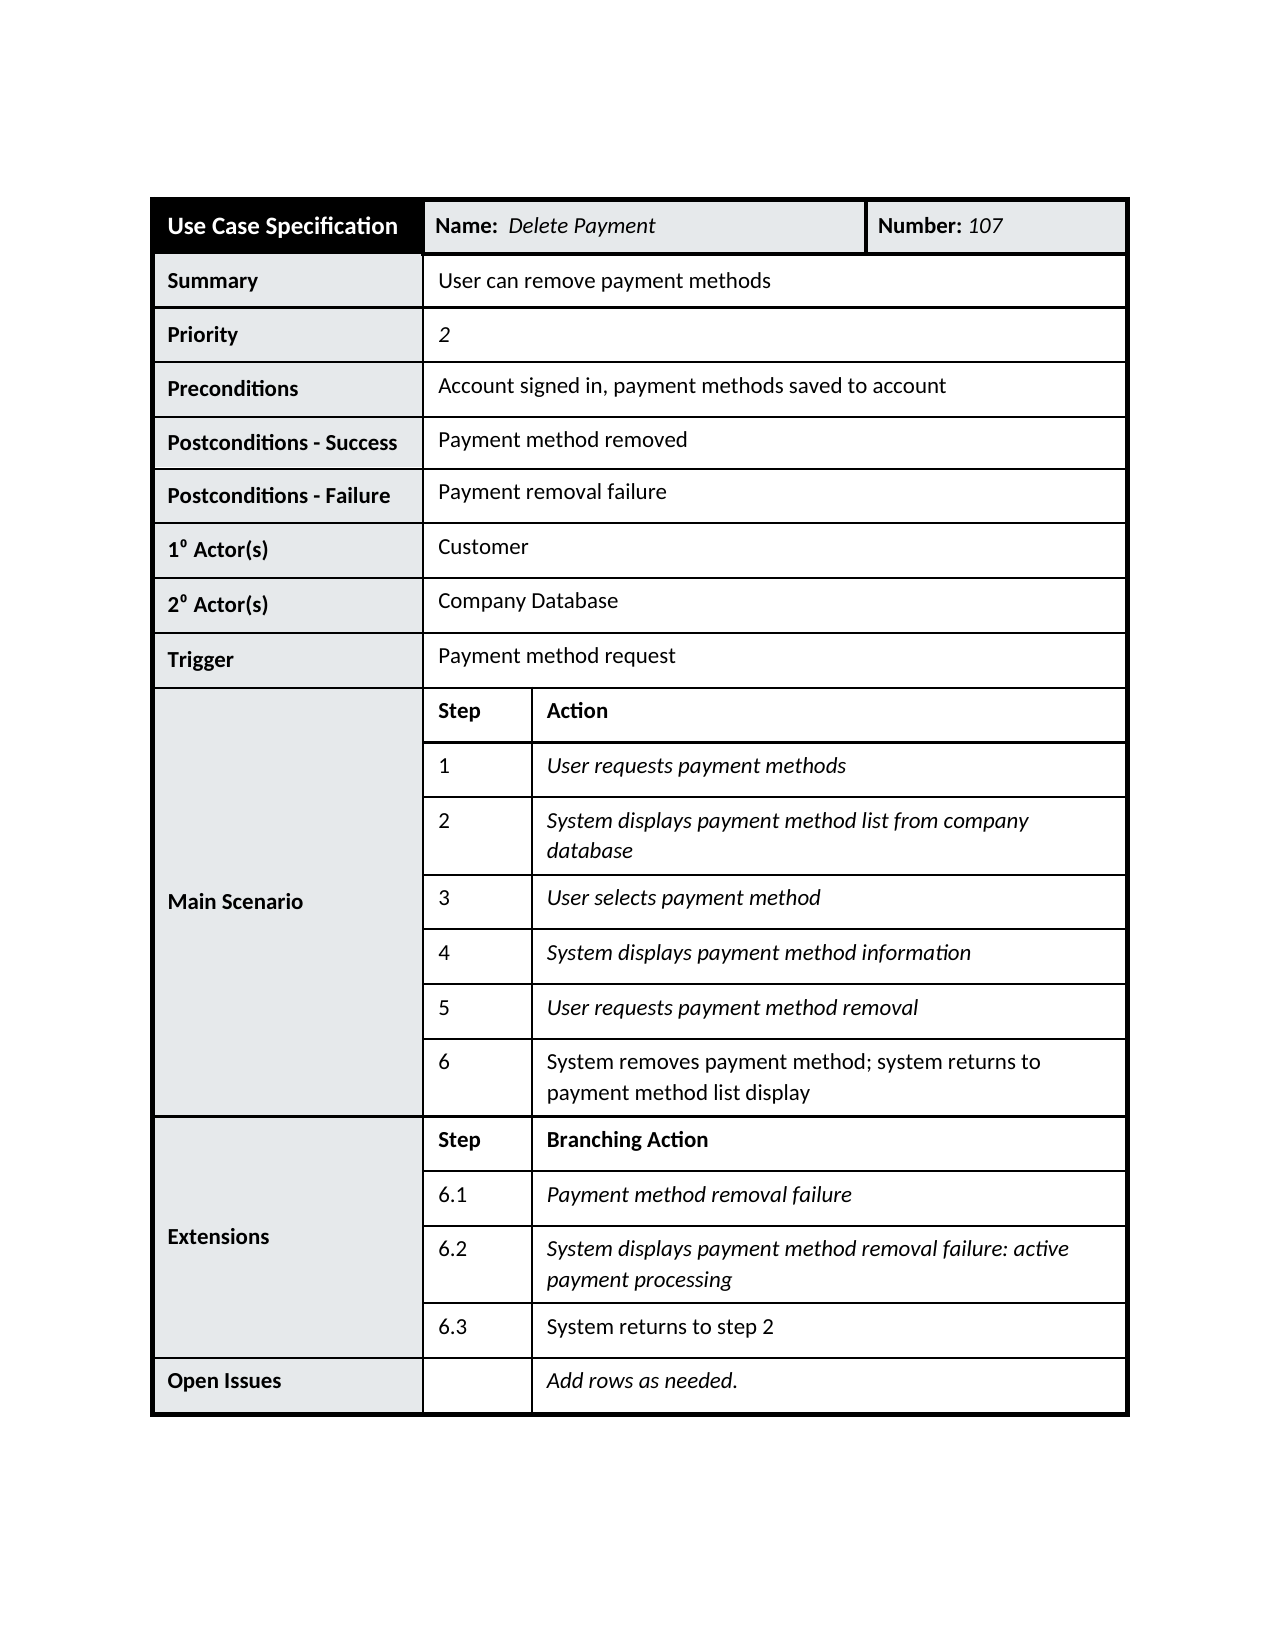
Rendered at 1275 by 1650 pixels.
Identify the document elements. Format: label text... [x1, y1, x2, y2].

table_cell Branching Action [533, 1118, 1125, 1170]
table_cell System displays payment method list from company database [533, 798, 1125, 873]
table_cell Payment method request [424, 634, 1125, 687]
table_cell Customer [424, 524, 1125, 577]
table_cell Extensions [155, 1118, 422, 1357]
table_cell 1⁰ Actor(s) [155, 524, 422, 577]
table_cell Add rows as needed. [533, 1359, 1125, 1412]
table_cell System displays payment method information [533, 930, 1125, 983]
table_cell System returns to step 2 [533, 1304, 1125, 1357]
table_cell 1 [424, 744, 531, 796]
table_cell User selects payment method [533, 876, 1125, 928]
table_cell Step [424, 689, 531, 741]
table_cell 6.2 [424, 1227, 531, 1302]
table_cell Summary [155, 254, 422, 306]
table_cell 2 [424, 798, 531, 873]
table_cell 3 [424, 876, 531, 928]
table_cell User can remove payment methods [424, 256, 1125, 306]
table_cell Trigger [155, 634, 422, 687]
table_cell Company Database [424, 579, 1125, 632]
table_cell 2⁰ Actor(s) [155, 579, 422, 632]
table_cell User requests payment methods [533, 744, 1125, 796]
table_cell 6.1 [424, 1172, 531, 1225]
table_cell Action [533, 689, 1125, 741]
table_cell Postconditions - Success [155, 418, 422, 467]
table_cell Payment method removal failure [533, 1172, 1125, 1225]
table_cell 6.3 [424, 1304, 531, 1357]
table_header Use Case Specification [155, 202, 421, 252]
table_cell Preconditions [155, 363, 422, 416]
table_cell Account signed in, payment methods saved to account [424, 363, 1125, 416]
table_cell 6 [424, 1040, 531, 1115]
table_cell Main Scenario [155, 689, 422, 1115]
table_cell Postconditions - Failure [155, 470, 422, 522]
table_cell Payment method removed [424, 418, 1125, 467]
table_cell Step [424, 1118, 531, 1170]
table_cell 4 [424, 930, 531, 983]
table_header Number: 107 [868, 202, 1125, 252]
table_cell System displays payment method removal failure: active payment processing [533, 1227, 1125, 1302]
table_cell System removes payment method; system returns to payment method list display [533, 1040, 1125, 1115]
table_cell [424, 1359, 531, 1412]
table_cell 5 [424, 985, 531, 1038]
table_cell Open Issues [155, 1359, 422, 1412]
table_cell Payment removal failure [424, 470, 1125, 522]
table_header Name: Delete Payment [425, 202, 864, 252]
table_cell Priority [155, 309, 422, 361]
table_cell User requests payment method removal [533, 985, 1125, 1038]
table_cell 2 [424, 309, 1125, 361]
